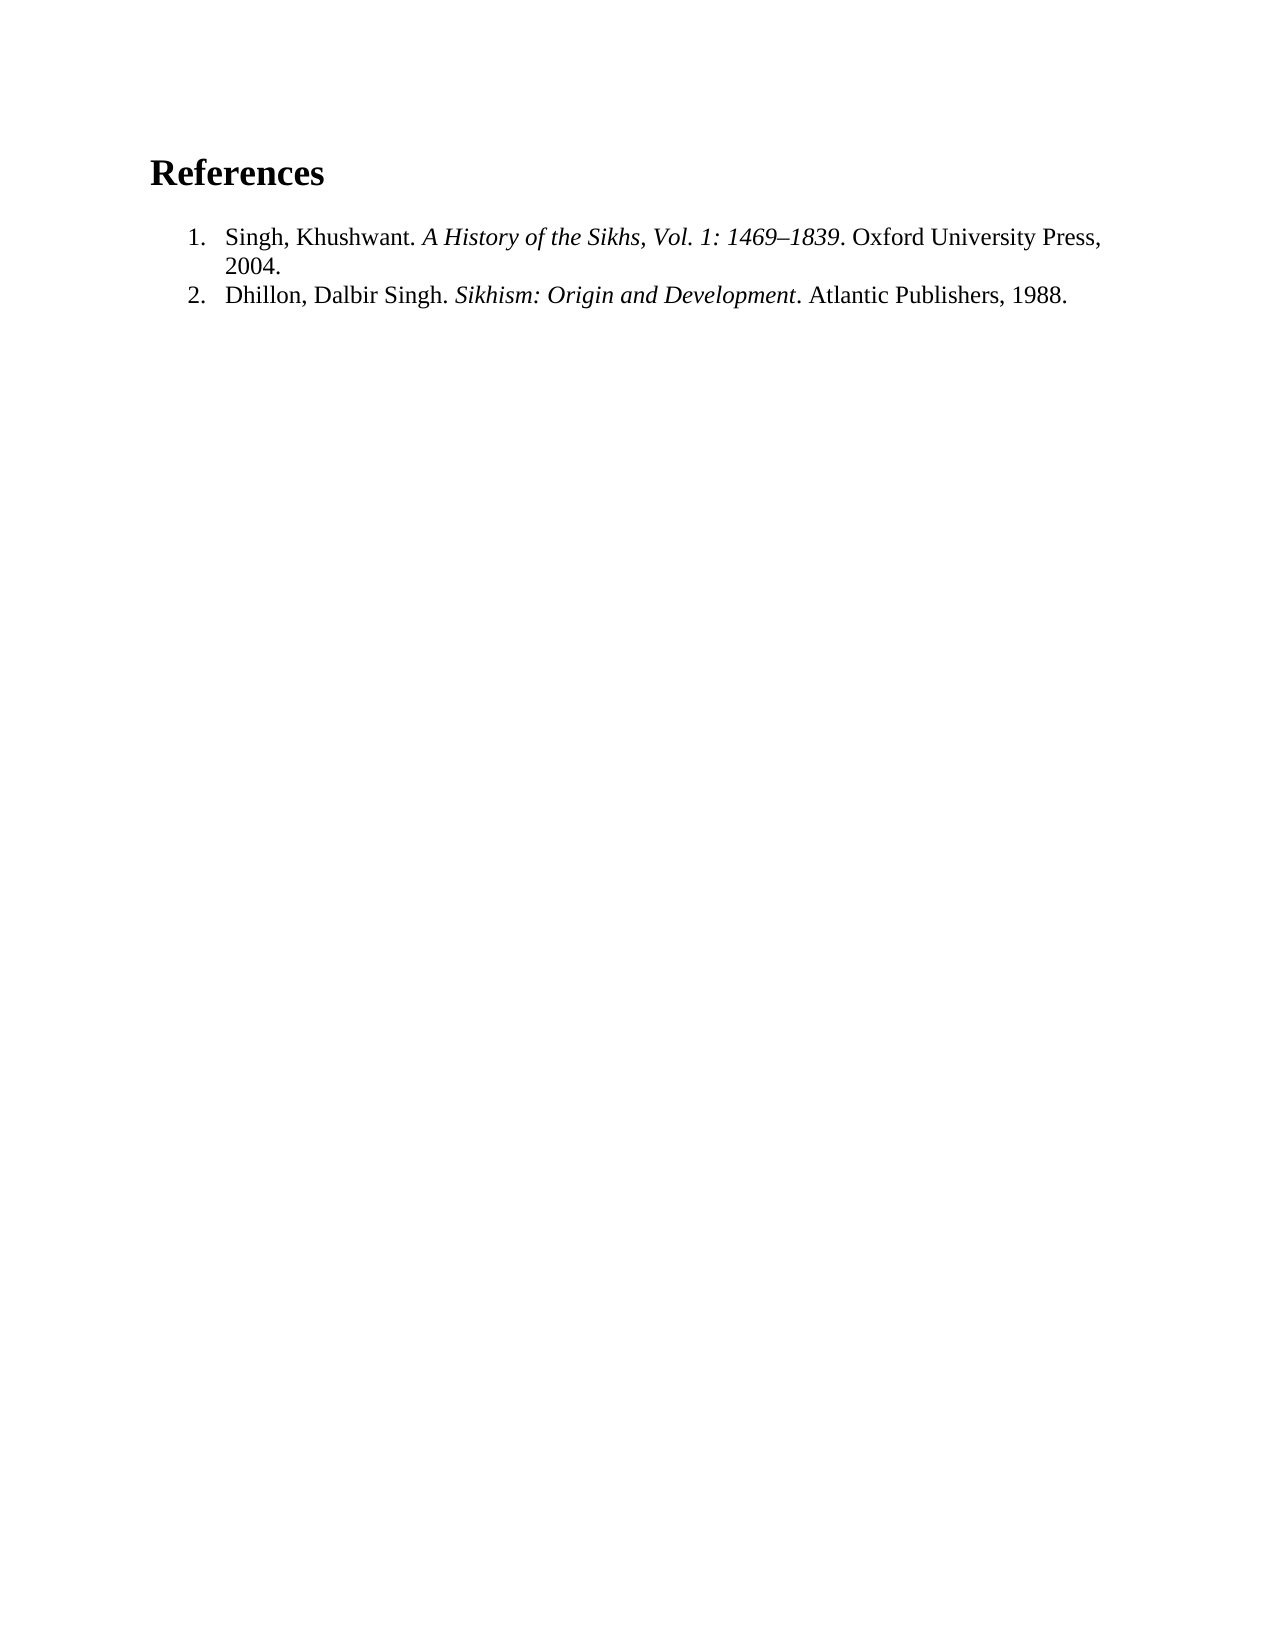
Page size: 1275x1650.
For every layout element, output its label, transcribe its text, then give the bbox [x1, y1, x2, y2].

text References [150, 150, 1125, 193]
list Dhillon, Dalbir Singh. Sikhism: Origin and Development. Atlantic Publishers, 1988. [187, 280, 1125, 308]
list Singh, Khushwant. A History of the Sikhs, Vol. 1: 1469–1839. Oxford University Press, 2004. [187, 222, 1125, 280]
